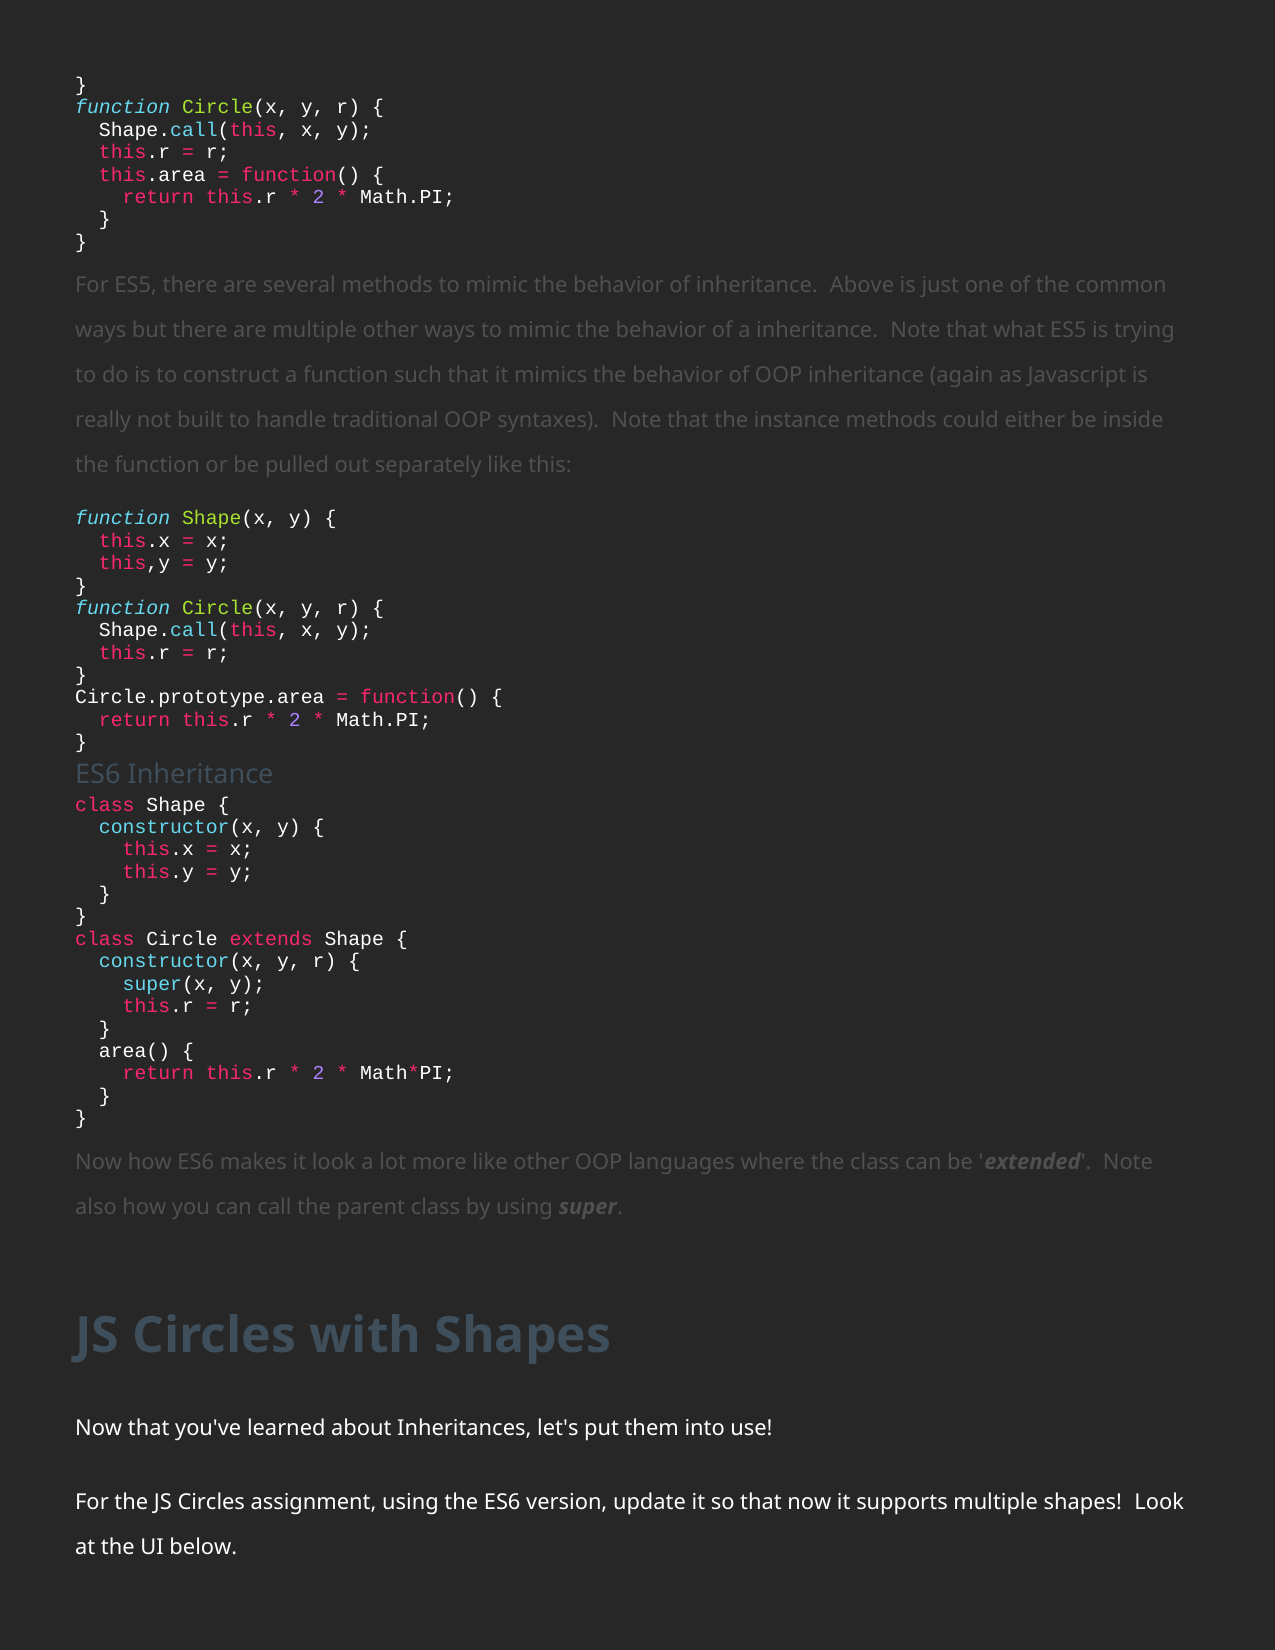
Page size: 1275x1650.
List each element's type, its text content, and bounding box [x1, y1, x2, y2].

text } [75, 576, 1200, 598]
text class Circle extends Shape { [75, 929, 1200, 951]
subtitle ES6 Inheritance [75, 755, 1200, 792]
text } [75, 1108, 1200, 1130]
text constructor(x, y, r) { [75, 951, 1200, 974]
text this.area = function() { [75, 164, 1200, 187]
text } [75, 232, 1200, 254]
text } [75, 732, 1200, 755]
text Now how ES6 makes it look a lot more like other OOP languages where the class can be 'extended'. Note also how you can call the parent class by using super. [75, 1130, 1200, 1220]
text } [75, 906, 1200, 929]
text For the JS Circles assignment, using the ES6 version, update it so that now it supports multiple shapes! Look at the UI below. [75, 1471, 1200, 1561]
text Shape.call(this, x, y); [75, 620, 1200, 643]
text this,y = y; [75, 553, 1200, 576]
text return this.r * 2 * Math*PI; [75, 1063, 1200, 1086]
text } [75, 665, 1200, 687]
text this.x = x; [75, 531, 1200, 553]
text this.r = r; [75, 996, 1200, 1018]
text function Circle(x, y, r) { [75, 97, 1200, 120]
text } [75, 209, 1200, 232]
text } [75, 75, 1200, 97]
text this.r = r; [75, 643, 1200, 665]
text return this.r * 2 * Math.PI; [75, 187, 1200, 209]
text function Circle(x, y, r) { [75, 598, 1200, 620]
text class Shape { [75, 794, 1200, 817]
text super(x, y); [75, 974, 1200, 996]
text } [75, 1086, 1200, 1108]
subtitle JS Circles with Shapes [75, 1299, 1200, 1367]
text this.y = y; [75, 862, 1200, 884]
text area() { [75, 1041, 1200, 1063]
text function Shape(x, y) { [75, 508, 1200, 531]
text } [75, 884, 1200, 906]
text return this.r * 2 * Math.PI; [75, 710, 1200, 732]
text this.r = r; [75, 142, 1200, 164]
text this.x = x; [75, 839, 1200, 862]
text } [75, 1018, 1200, 1041]
text Shape.call(this, x, y); [75, 120, 1200, 142]
text Circle.prototype.area = function() { [75, 687, 1200, 710]
text For ES5, there are several methods to mimic the behavior of inheritance. Above is just one of the common ways but there are multiple other ways to mimic the behavior of a inheritance. Note that what ES5 is trying to do is to construct a function such that it mimics the behavior of OOP inheritance (again as Javascript is really not built to handle traditional OOP syntaxes). Note that the instance methods could either be inside the function or be pulled out separately like this: [75, 254, 1200, 479]
text constructor(x, y) { [75, 817, 1200, 839]
text Now that you've learned about Inheritances, let's put them into use! [75, 1396, 1200, 1441]
